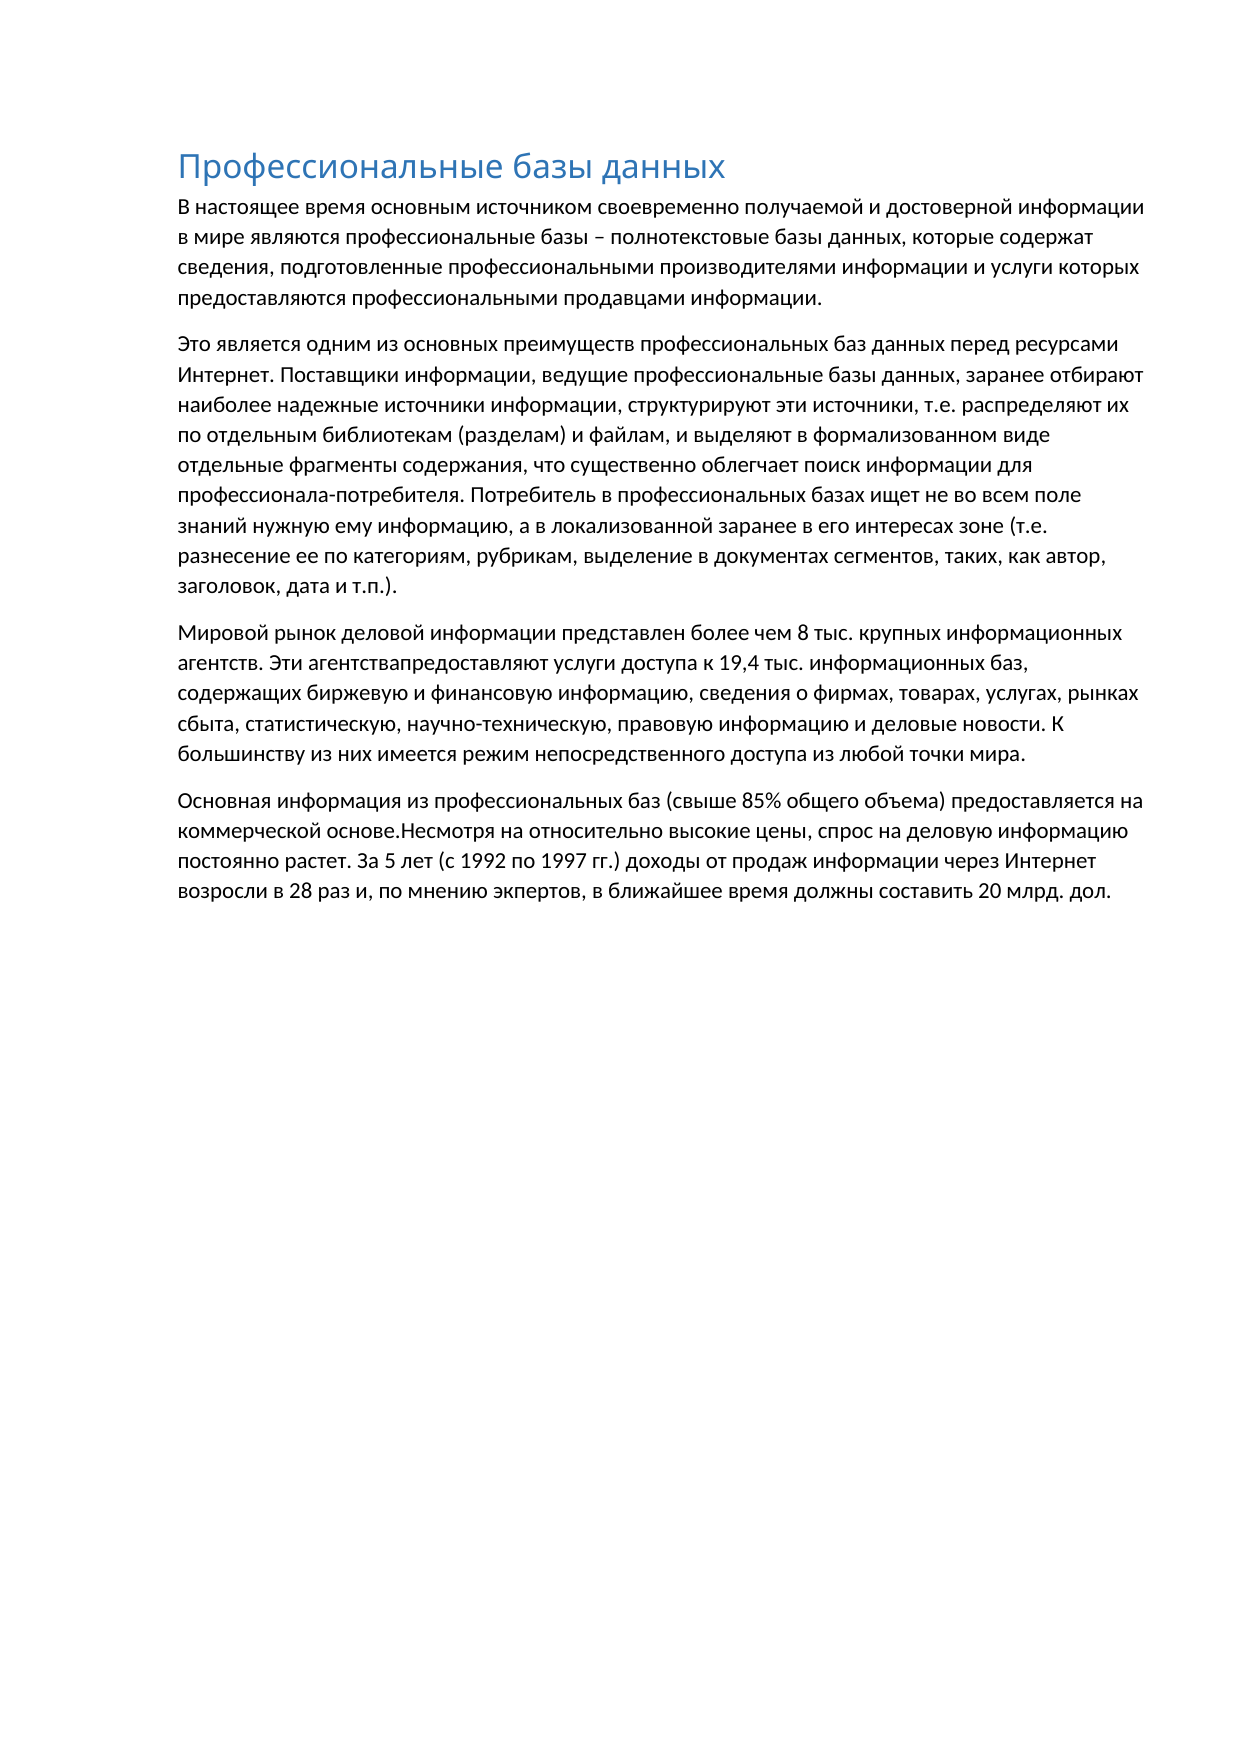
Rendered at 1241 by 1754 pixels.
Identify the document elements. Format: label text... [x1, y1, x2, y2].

text Это является одним из основных преимуществ профессиональных баз данных перед ресурсами Интернет. Поставщики информации, ведущие профессиональные базы данных, заранее отбирают наиболее надежные источники информации, структурируют эти источники, т.е. распределяют их по отдельным библиотекам (разделам) и файлам, и выделяют в формализованном виде отдельные фрагменты содержания, что существенно облегчает поиск информации для профессионала-потребителя. Потребитель в профессиональных базах ищет не во всем поле знаний нужную ему информацию, а в локализованной заранее в его интересах зоне (т.е. разнесение ее по категориям, рубрикам, выделение в документах сегментов, таких, как автор, заголовок, дата и т.п.). [177, 329, 1152, 599]
text Мировой рынок деловой информации представлен более чем 8 тыс. крупных информационных агентств. Эти агентствапредоставляют услуги доступа к 19,4 тыс. информационных баз, содержащих биржевую и финансовую информацию, сведения о фирмах, товарах, услугах, рынках сбыта, статистическую, научно-техническую, правовую информацию и деловые новости. К большинству из них имеется режим непосредственного доступа из любой точки мира. [177, 618, 1152, 767]
subtitle Профессиональные базы данных [177, 143, 1152, 188]
text Основная информация из профессиональных баз (свыше 85% общего объема) предоставляется на коммерческой основе.Несмотря на относительно высокие цены, спрос на деловую информацию постоянно растет. За 5 лет (с 1992 по 1997 гг.) доходы от продаж информации через Интернет возросли в 28 раз и, по мнению экпертов, в ближайшее время должны составить 20 млрд. дол. [177, 786, 1152, 904]
text В настоящее время основным источником своевременно получаемой и достоверной информации в мире являются профессиональные базы – полнотекстовые базы данных, которые содержат сведения, подготовленные профессиональными производителями информации и услуги которых предоставляются профессиональными продавцами информации. [177, 192, 1152, 311]
